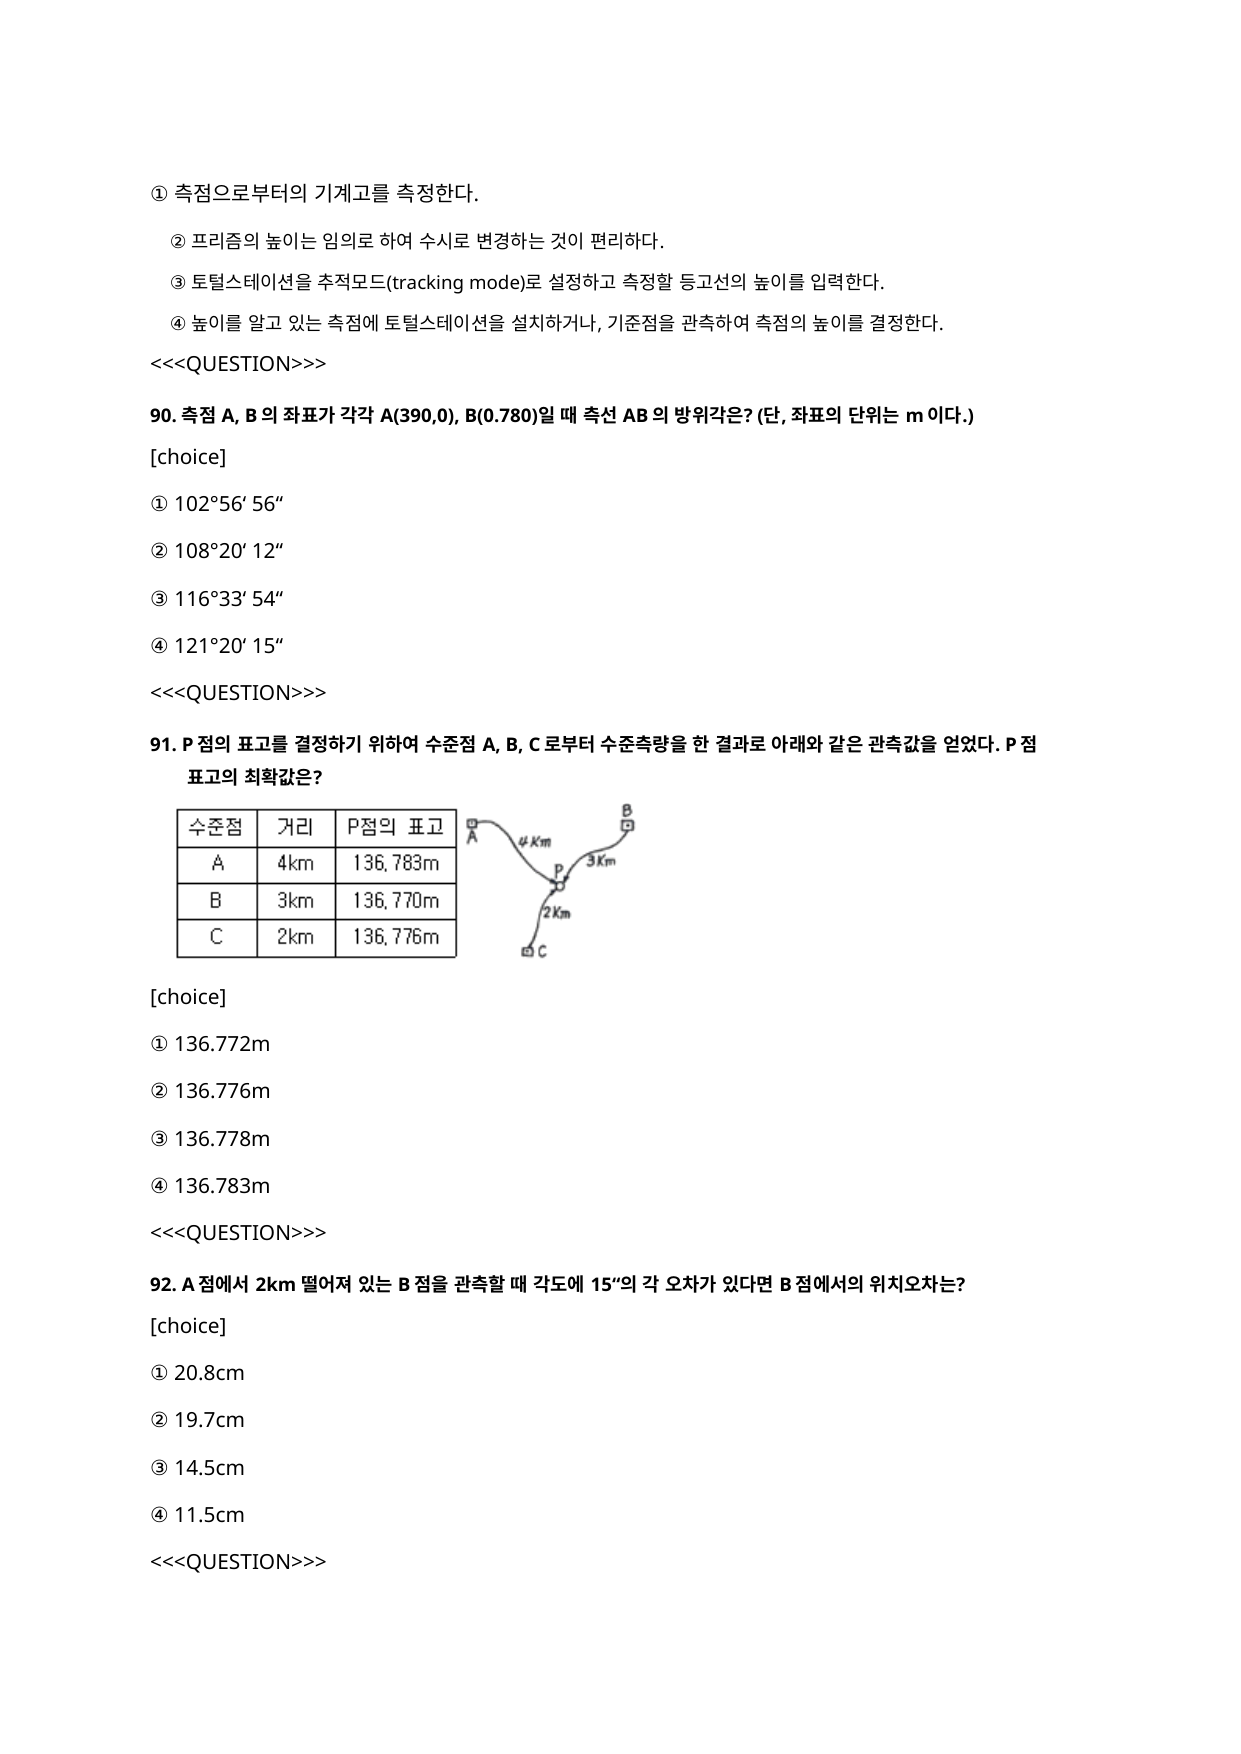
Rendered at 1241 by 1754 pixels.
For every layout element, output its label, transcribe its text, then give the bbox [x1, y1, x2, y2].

text ④ 121°20‘ 15“ [150, 631, 1090, 659]
text ① 102°56‘ 56“ [150, 489, 1090, 517]
text ④ 136.783m [150, 1171, 1090, 1199]
text ① 측점으로부터의 기계고를 측정한다. [150, 177, 1090, 207]
text ① 136.772m [150, 1029, 1090, 1058]
text ③ 136.778m [150, 1124, 1090, 1152]
picture [169, 803, 639, 963]
text ② 프리즘의 높이는 임의로 하여 수시로 변경하는 것이 편리하다. [150, 227, 1090, 254]
text [choice] [150, 982, 1090, 1010]
text ② 108°20‘ 12“ [150, 536, 1090, 565]
text <<<QUESTION>>> [150, 349, 1090, 378]
text ② 19.7cm [150, 1405, 1090, 1434]
text ③ 토털스테이션을 추적모드(tracking mode)로 설정하고 측정할 등고선의 높이를 입력한다. [150, 267, 1090, 295]
text 91. P점의 표고를 결정하기 위하여 수준점 A, B, C로부터 수준측량을 한 결과로 아래와 같은 관측값을 얻었다. P점 표고의 최확값은? [150, 730, 1090, 789]
text [choice] [150, 442, 1090, 470]
text ③ 116°33‘ 54“ [150, 584, 1090, 612]
text ④ 높이를 알고 있는 측점에 토털스테이션을 설치하거나, 기준점을 관측하여 측점의 높이를 결정한다. [150, 308, 1090, 336]
text <<<QUESTION>>> [150, 1218, 1090, 1247]
text [choice] [150, 1311, 1090, 1339]
text 92. A점에서 2km 떨어져 있는 B점을 관측할 때 각도에 15“의 각 오차가 있다면 B점에서의 위치오차는? [150, 1270, 1090, 1297]
text ② 136.776m [150, 1077, 1090, 1105]
text 90. 측점 A, B의 좌표가 각각 A(390,0), B(0.780)일 때 측선 AB의 방위각은? (단, 좌표의 단위는 m이다.) [150, 401, 1090, 428]
text ③ 14.5cm [150, 1453, 1090, 1481]
text ① 20.8cm [150, 1358, 1090, 1387]
text ④ 11.5cm [150, 1500, 1090, 1528]
text <<<QUESTION>>> [150, 678, 1090, 707]
text <<<QUESTION>>> [150, 1547, 1090, 1576]
